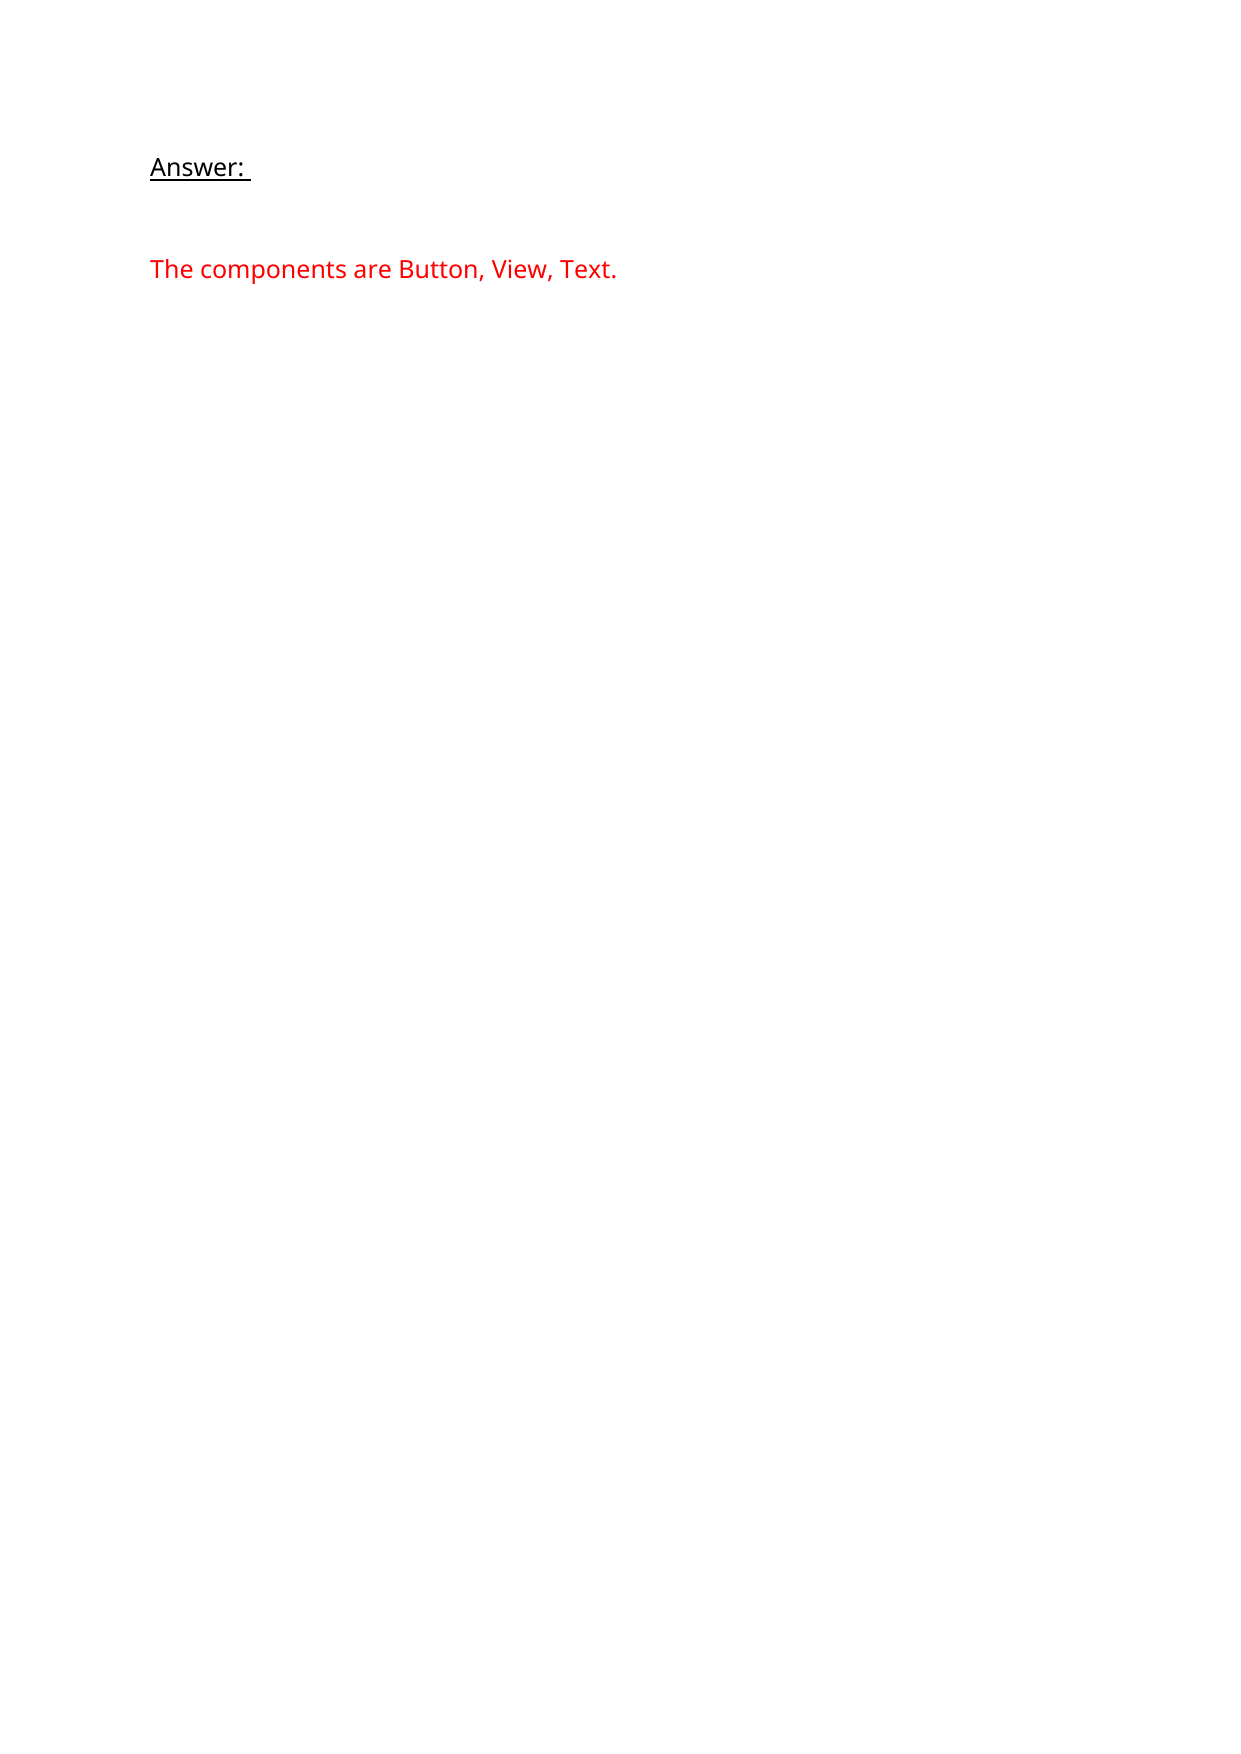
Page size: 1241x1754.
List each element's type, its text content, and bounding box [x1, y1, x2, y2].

text Answer: [150, 150, 1090, 184]
text The components are Button, View, Text. [150, 252, 1090, 286]
